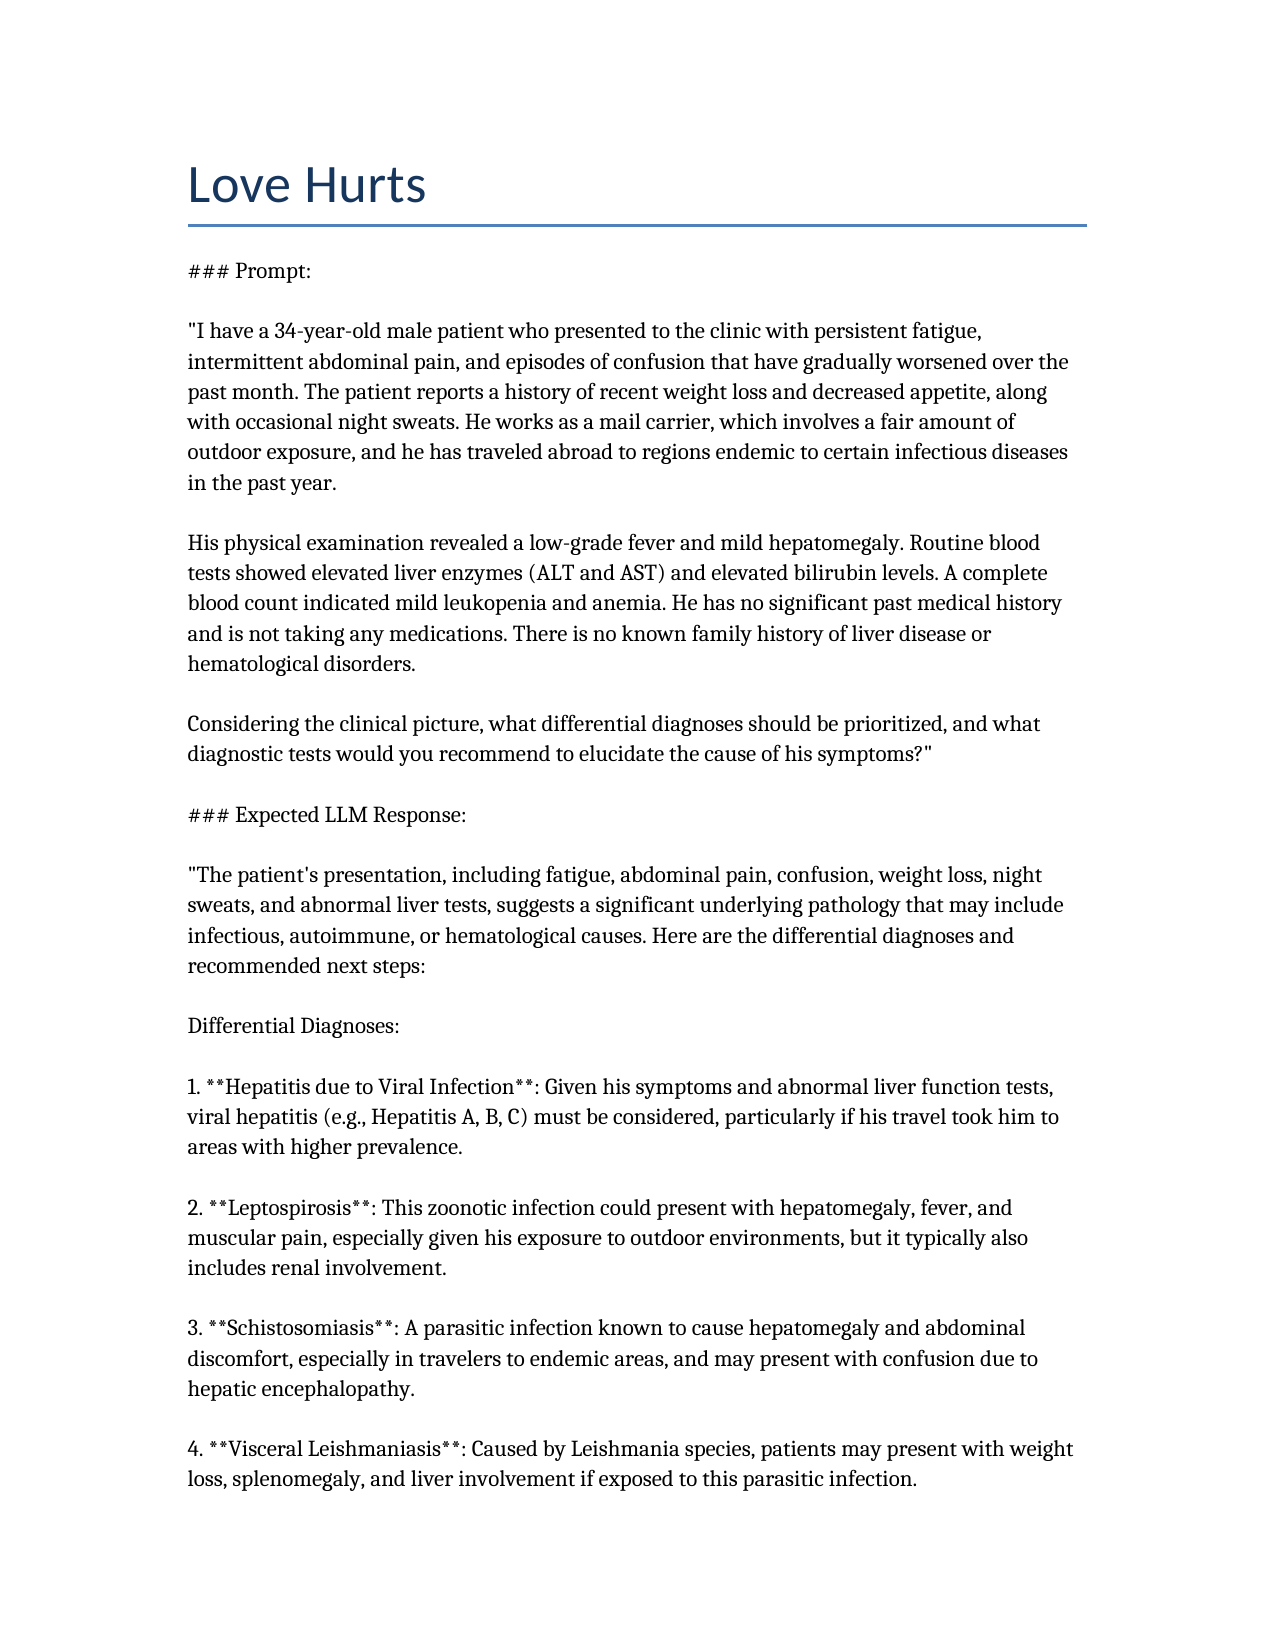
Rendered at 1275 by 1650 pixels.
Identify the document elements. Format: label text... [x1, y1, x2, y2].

title Love Hurts [187, 150, 1087, 227]
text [187, 258, 1087, 1492]
